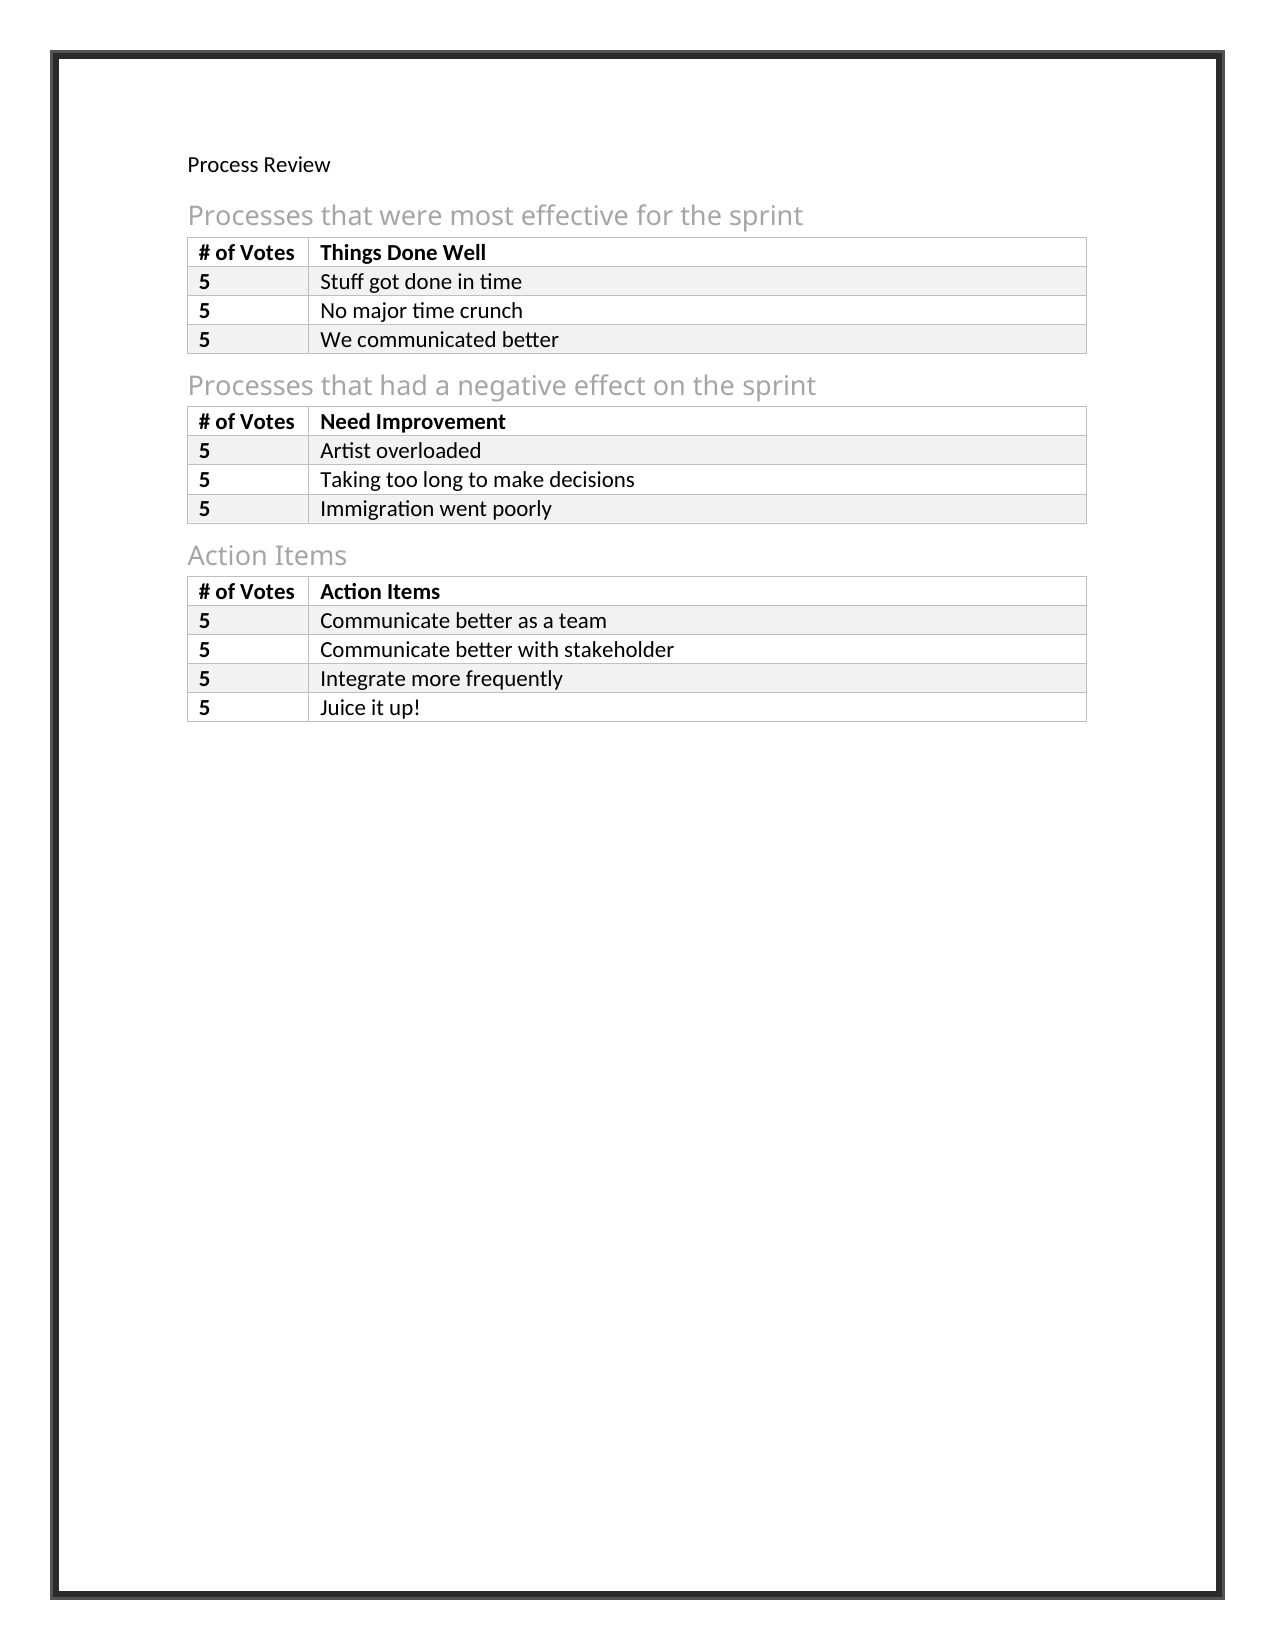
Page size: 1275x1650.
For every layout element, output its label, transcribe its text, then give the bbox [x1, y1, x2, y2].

table_header # of Votes [188, 407, 308, 435]
table_cell No major time crunch [309, 296, 1086, 324]
table_cell We communicated better [309, 325, 1086, 353]
table_cell Stuff got done in time [309, 267, 1086, 295]
table_cell Juice it up! [309, 693, 1086, 721]
table_cell 5 [188, 436, 308, 464]
table_cell 5 [188, 296, 308, 324]
table_cell 5 [188, 664, 308, 692]
table_cell Communicate better as a team [309, 606, 1086, 634]
table_header # of Votes [188, 238, 308, 266]
table_header Things Done Well [309, 238, 1086, 266]
table_cell 5 [188, 606, 308, 634]
table_cell Artist overloaded [309, 436, 1086, 464]
table_cell 5 [188, 495, 308, 522]
table_cell Integrate more frequently [309, 664, 1086, 692]
table_cell 5 [188, 465, 308, 493]
table_header Action Items [309, 577, 1086, 605]
table_cell 5 [188, 267, 308, 295]
table_header Need Improvement [309, 407, 1086, 435]
table_cell 5 [188, 693, 308, 721]
text Process Review [187, 150, 1087, 178]
subtitle Action Items [187, 536, 1087, 573]
table_cell 5 [188, 635, 308, 663]
table_cell Communicate better with stakeholder [309, 635, 1086, 663]
table_cell 5 [188, 325, 308, 353]
table_header # of Votes [188, 577, 308, 605]
table_cell Immigration went poorly [309, 495, 1086, 522]
table_cell Taking too long to make decisions [309, 465, 1086, 493]
subtitle Processes that had a negative effect on the sprint [187, 366, 1087, 403]
subtitle Processes that were most effective for the sprint [187, 197, 1087, 234]
